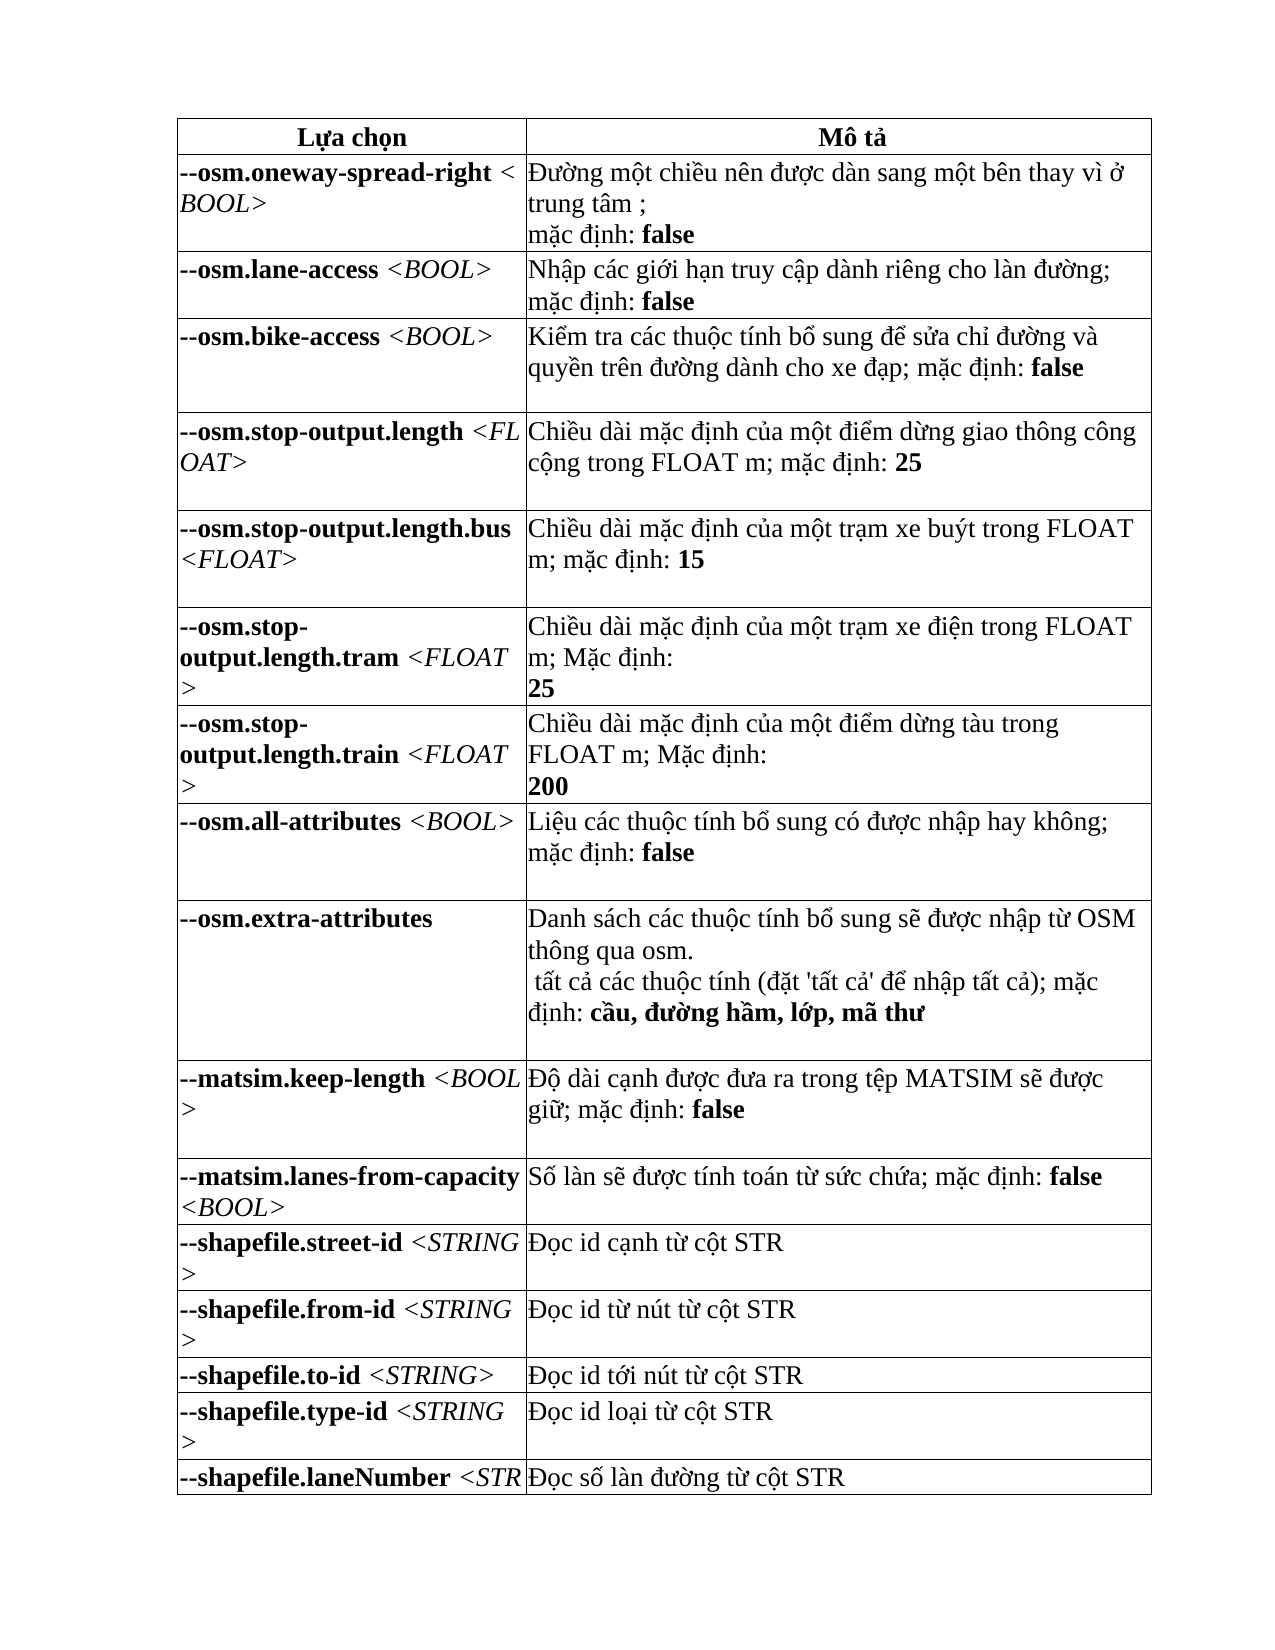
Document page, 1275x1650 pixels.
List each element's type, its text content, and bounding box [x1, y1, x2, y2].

table_cell --shapefile.laneNumber <STRING> [178, 1460, 526, 1494]
table_cell Danh sách các thuộc tính bổ sung sẽ được nhập từ OSM thông qua osm. tất cả các thuộc tính (đặt 'tất cả' để nhập tất cả); mặc định: cầu, đường hầm, lớp, mã thư [527, 901, 1151, 1060]
table_header Lựa chọn [178, 119, 526, 153]
table_cell Đọc id loại từ cột STR [527, 1393, 1151, 1459]
table_cell Liệu các thuộc tính bổ sung có được nhập hay không; mặc định: false [527, 804, 1151, 900]
table_cell --matsim.keep-length <BOOL> [178, 1061, 526, 1157]
table_cell Đọc số làn đường từ cột STR [527, 1460, 1151, 1494]
table_cell --osm.lane-access <BOOL> [178, 252, 526, 317]
table_cell --osm.oneway-spread-right <BOOL> [178, 155, 526, 251]
table_cell Chiều dài mặc định của một trạm xe buýt trong FLOAT m; mặc định: 15 [527, 511, 1151, 607]
table_cell --shapefile.type-id <STRING> [178, 1393, 526, 1459]
table_cell --osm.bike-access <BOOL> [178, 319, 526, 412]
table_cell --shapefile.from-id <STRING> [178, 1291, 526, 1357]
table_cell Độ dài cạnh được đưa ra trong tệp MATSIM sẽ được giữ; mặc định: false [527, 1061, 1151, 1157]
table_cell --osm.all-attributes <BOOL> [178, 804, 526, 900]
table_cell --shapefile.to-id <STRING> [178, 1358, 526, 1392]
table_cell --osm.stop-output.length.tram <FLOAT> [178, 608, 526, 705]
table_cell --osm.stop-output.length.train <FLOAT> [178, 706, 526, 802]
table_cell --shapefile.street-id <STRING> [178, 1225, 526, 1290]
table_cell Số làn sẽ được tính toán từ sức chứa; mặc định: false [527, 1159, 1151, 1224]
table_cell Chiều dài mặc định của một trạm xe điện trong FLOAT m; Mặc định: 25 [527, 608, 1151, 705]
table_cell --osm.extra-attributes [178, 901, 526, 1060]
table_cell --matsim.lanes-from-capacity <BOOL> [178, 1159, 526, 1224]
table_cell --osm.stop-output.length.bus <FLOAT> [178, 511, 526, 607]
table_header Mô tả [527, 119, 1151, 153]
table_cell Chiều dài mặc định của một điểm dừng tàu trong FLOAT m; Mặc định: 200 [527, 706, 1151, 802]
table_cell Kiểm tra các thuộc tính bổ sung để sửa chỉ đường và quyền trên đường dành cho xe đạp; mặc định: false [527, 319, 1151, 412]
table_cell Đọc id cạnh từ cột STR [527, 1225, 1151, 1290]
table_cell Đường một chiều nên được dàn sang một bên thay vì ở trung tâm ; mặc định: false [527, 155, 1151, 251]
table_cell Đọc id từ nút từ cột STR [527, 1291, 1151, 1357]
table_cell --osm.stop-output.length <FLOAT> [178, 413, 526, 509]
table_cell Chiều dài mặc định của một điểm dừng giao thông công cộng trong FLOAT m; mặc định: 25 [527, 413, 1151, 509]
table_cell Đọc id tới nút từ cột STR [527, 1358, 1151, 1392]
table_cell Nhập các giới hạn truy cập dành riêng cho làn đường; mặc định: false [527, 252, 1151, 317]
